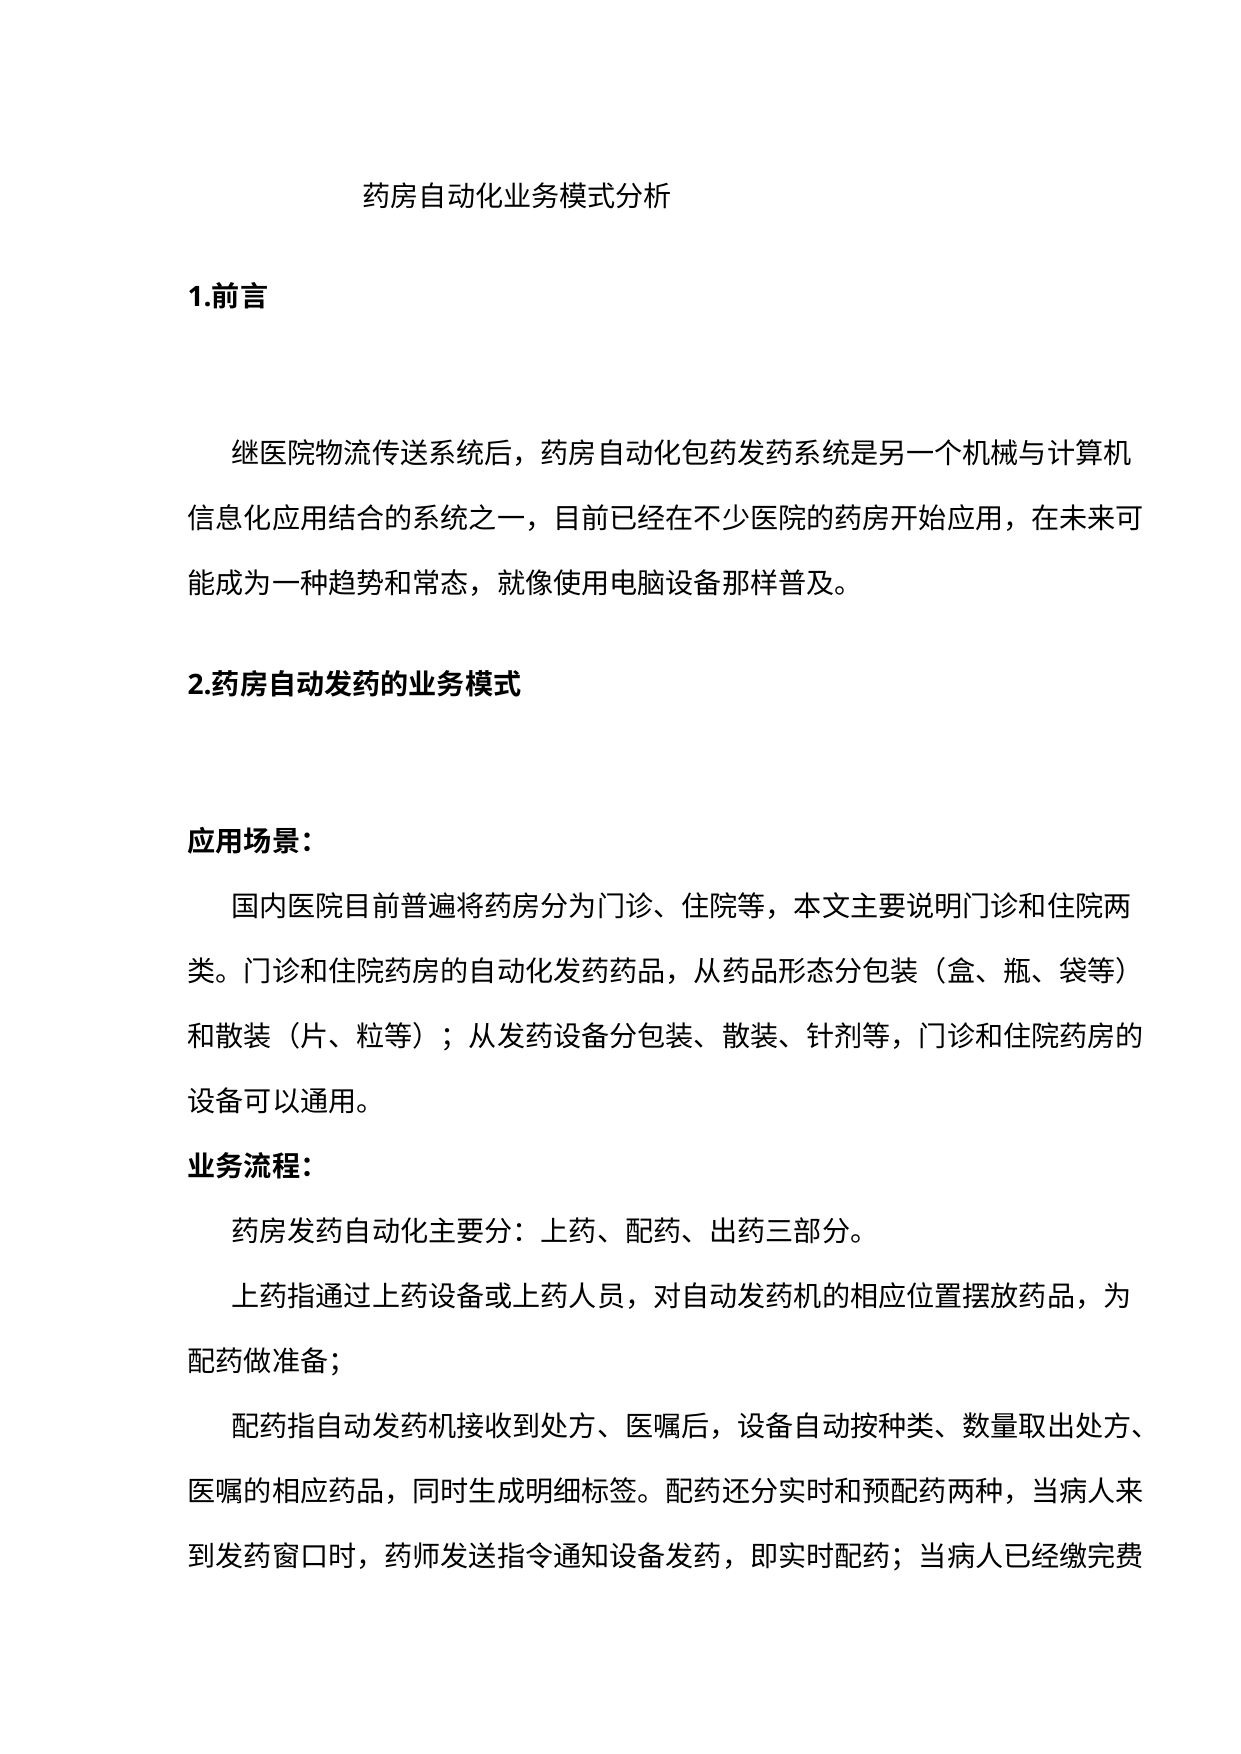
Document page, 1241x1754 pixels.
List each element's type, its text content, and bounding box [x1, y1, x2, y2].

text 国内医院目前普遍将药房分为门诊、住院等，本文主要说明门诊和住院两类。门诊和住院药房的自动化发药药品，从药品形态分包装（盒、瓶、袋等）和散装（片、粒等）；从发药设备分包装、散装、针剂等，门诊和住院药房的设备可以通用。 [187, 871, 1152, 1131]
text 业务流程： [187, 1131, 1152, 1196]
text 上药指通过上药设备或上药人员，对自动发药机的相应位置摆放药品，为配药做准备； [187, 1261, 1152, 1391]
text 继医院物流传送系统后，药房自动化包药发药系统是另一个机械与计算机信息化应用结合的系统之一，目前已经在不少医院的药房开始应用，在未来可能成为一种趋势和常态，就像使用电脑设备那样普及。 [187, 419, 1152, 614]
subtitle 1.前言 [187, 262, 1152, 327]
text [187, 1391, 1152, 1586]
text 应用场景： [187, 806, 1152, 871]
text 药房发药自动化主要分：上药、配药、出药三部分。 [187, 1196, 1152, 1261]
text 药房自动化业务模式分析 [319, 162, 1152, 227]
subtitle 2.药房自动发药的业务模式 [187, 649, 1152, 714]
